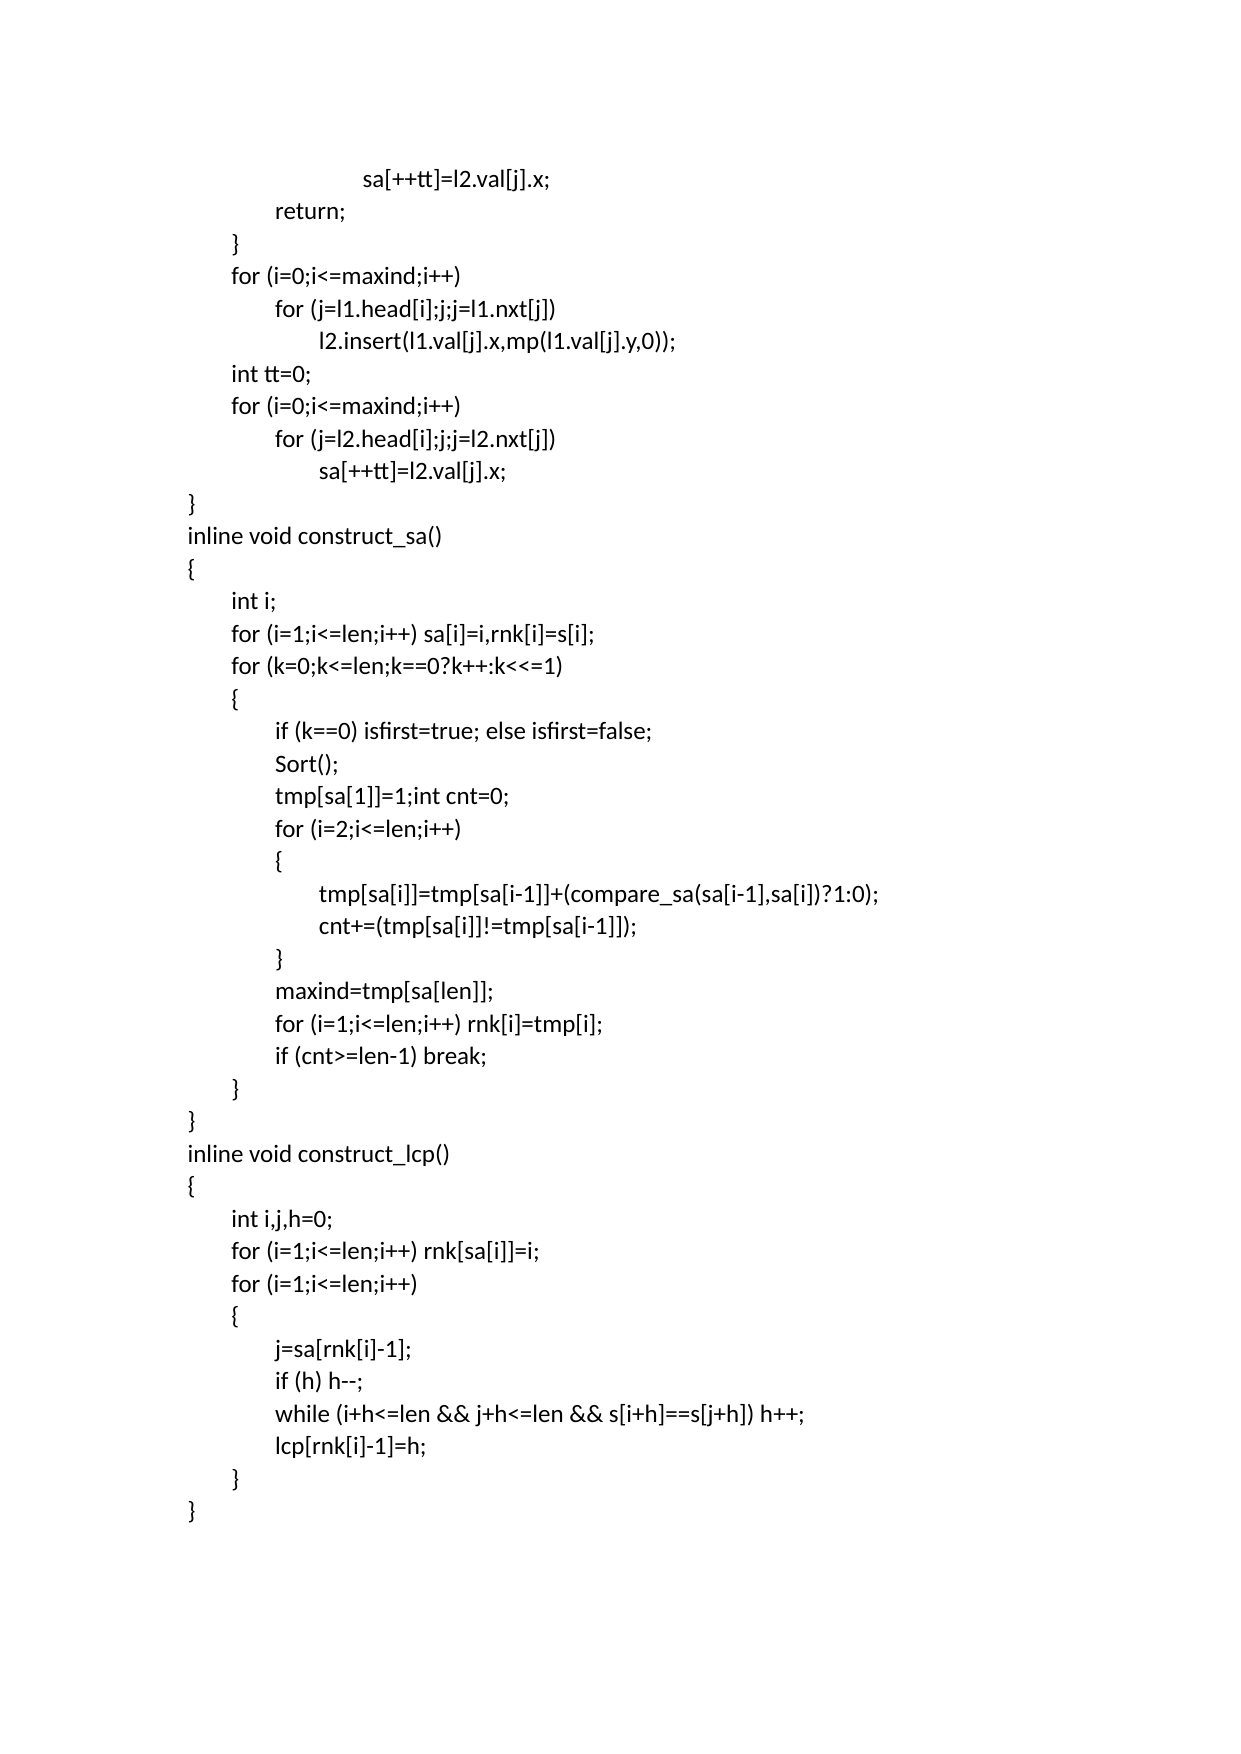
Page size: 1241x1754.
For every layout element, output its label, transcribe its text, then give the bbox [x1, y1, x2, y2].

text for (i=2;i<=len;i++) [187, 812, 1053, 844]
text j=sa[rnk[i]-1]; [187, 1332, 1053, 1364]
text Sort(); [187, 747, 1053, 779]
text for (j=l1.head[i];j;j=l1.nxt[j]) [187, 292, 1053, 324]
text if (k==0) isfirst=true; else isfirst=false; [187, 714, 1053, 747]
text for (i=0;i<=maxind;i++) [187, 389, 1053, 422]
text tmp[sa[1]]=1;int cnt=0; [187, 779, 1053, 812]
text { [187, 552, 1053, 584]
text int i,j,h=0; [187, 1202, 1053, 1234]
text { [187, 844, 1053, 877]
text } [187, 1494, 1053, 1527]
text for (i=1;i<=len;i++) sa[i]=i,rnk[i]=s[i]; [187, 617, 1053, 649]
text for (i=1;i<=len;i++) [187, 1267, 1053, 1299]
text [187, 324, 1053, 357]
text while (i+h<=len && j+h<=len && s[i+h]==s[j+h]) h++; [187, 1397, 1053, 1429]
text sa[++tt]=l2.val[j].x; [187, 162, 1053, 194]
text sa[++tt]=l2.val[j].x; [187, 454, 1053, 487]
text { [187, 682, 1053, 714]
text for (i=1;i<=len;i++) rnk[i]=tmp[i]; [187, 1007, 1053, 1039]
text } [187, 1072, 1053, 1104]
text for (k=0;k<=len;k==0?k++:k<<=1) [187, 649, 1053, 682]
text } [187, 1462, 1053, 1494]
text } [187, 487, 1053, 519]
text maxind=tmp[sa[len]]; [187, 974, 1053, 1007]
text return; [187, 194, 1053, 227]
text if (cnt>=len-1) break; [187, 1039, 1053, 1072]
text } [187, 227, 1053, 259]
text int i; [187, 584, 1053, 617]
text lcp[rnk[i]-1]=h; [187, 1429, 1053, 1462]
text for (j=l2.head[i];j;j=l2.nxt[j]) [187, 422, 1053, 454]
text for (i=1;i<=len;i++) rnk[sa[i]]=i; [187, 1234, 1053, 1267]
text { [187, 1299, 1053, 1332]
text tmp[sa[i]]=tmp[sa[i-1]]+(compare_sa(sa[i-1],sa[i])?1:0); [187, 877, 1053, 909]
text cnt+=(tmp[sa[i]]!=tmp[sa[i-1]]); [187, 909, 1053, 942]
text for (i=0;i<=maxind;i++) [187, 259, 1053, 292]
text if (h) h--; [187, 1364, 1053, 1397]
text } [187, 1104, 1053, 1137]
text int tt=0; [187, 357, 1053, 389]
text { [187, 1169, 1053, 1202]
text } [187, 942, 1053, 974]
text inline void construct_lcp() [187, 1137, 1053, 1169]
text inline void construct_sa() [187, 519, 1053, 552]
